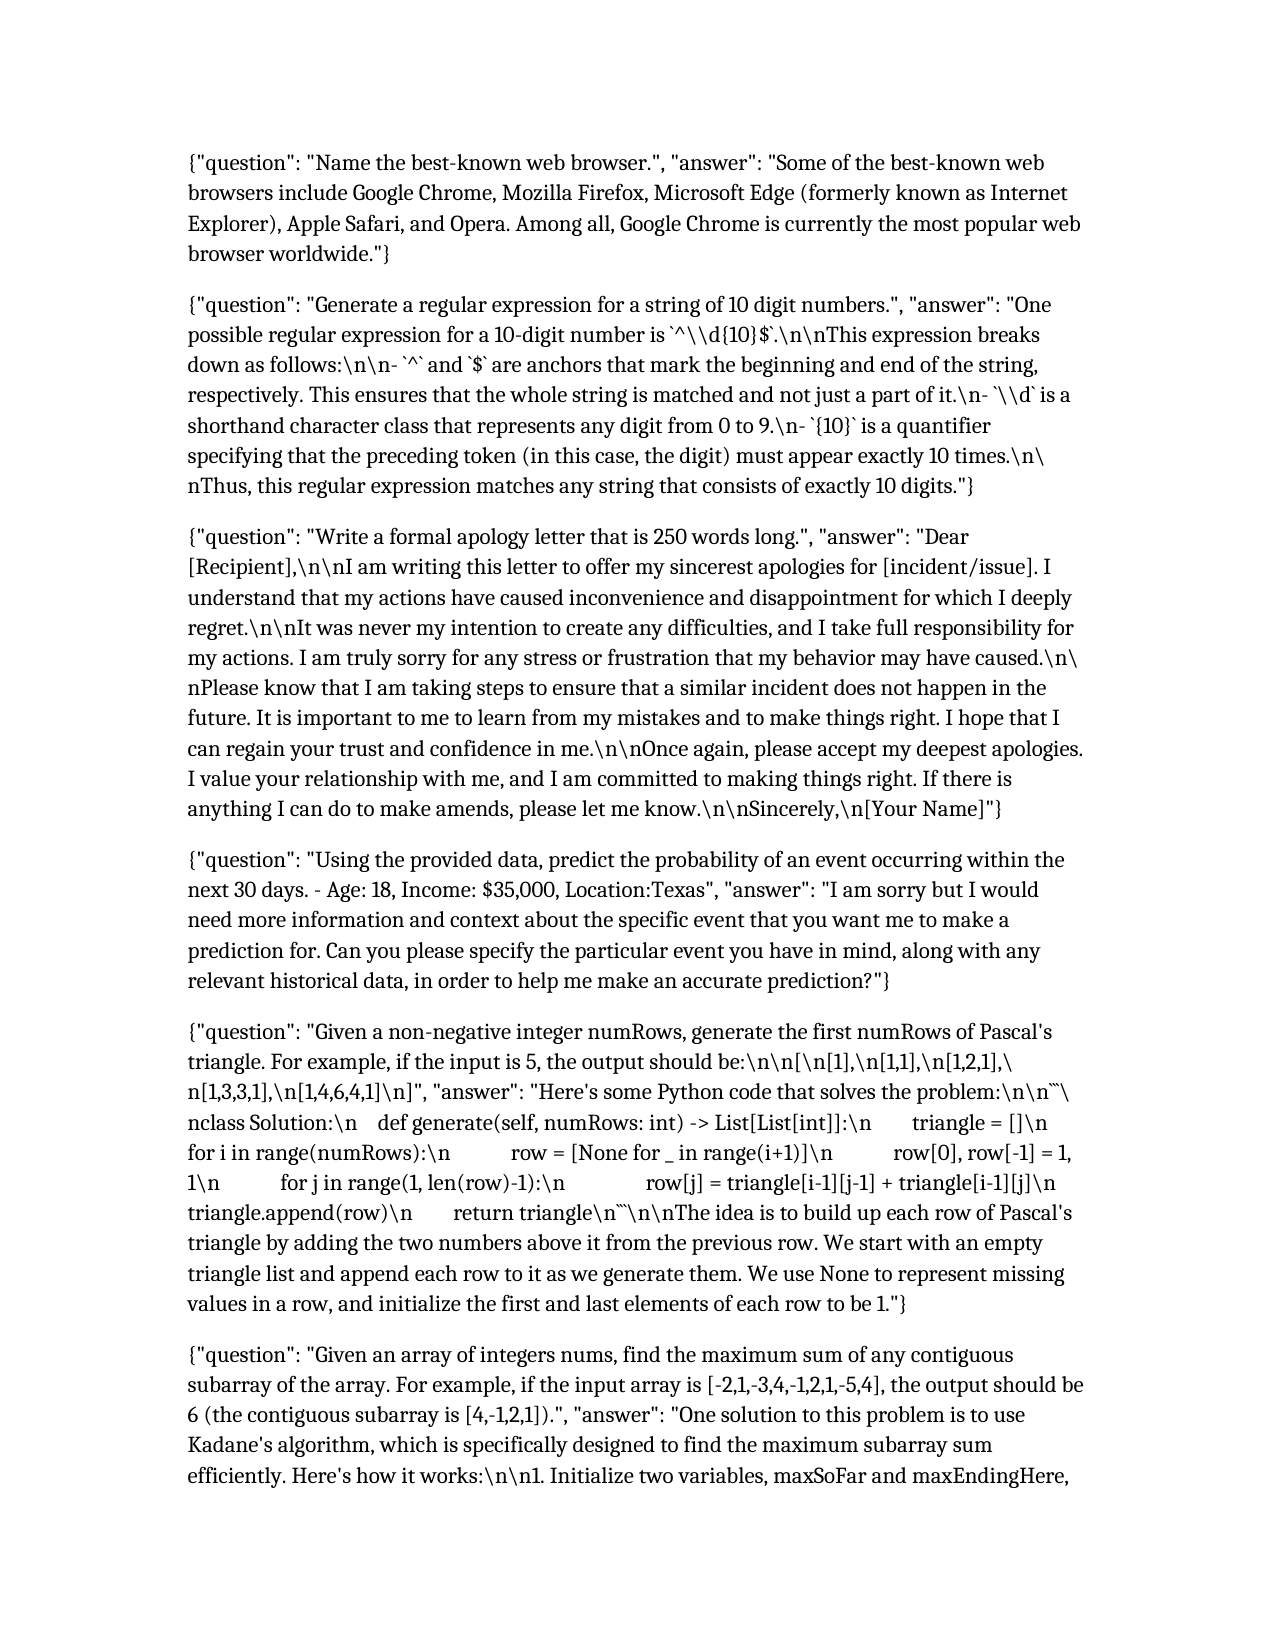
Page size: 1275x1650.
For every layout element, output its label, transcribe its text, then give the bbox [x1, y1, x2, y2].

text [187, 1342, 1087, 1489]
text {"question": "Write a formal apology letter that is 250 words long.", "answer": "Dear [Recipient],\n\nI am writing this letter to offer my sincerest apologies for [incident/issue]. I understand that my actions have caused inconvenience and disappointment for which I deeply regret.\n\nIt was never my intention to create any difficulties, and I take full responsibility for my actions. I am truly sorry for any stress or frustration that my behavior may have caused.\n\nPlease know that I am taking steps to ensure that a similar incident does not happen in the future. It is important to me to learn from my mistakes and to make things right. I hope that I can regain your trust and confidence in me.\n\nOnce again, please accept my deepest apologies. I value your relationship with me, and I am committed to making things right. If there is anything I can do to make amends, please let me know.\n\nSincerely,\n[Your Name]"} [187, 524, 1087, 822]
text {"question": "Using the provided data, predict the probability of an event occurring within the next 30 days. - Age: 18, Income: $35,000, Location:Texas", "answer": "I am sorry but I would need more information and context about the specific event that you want me to make a prediction for. Can you please specify the particular event you have in mind, along with any relevant historical data, in order to help me make an accurate prediction?"} [187, 847, 1087, 994]
text {"question": "Given a non-negative integer numRows, generate the first numRows of Pascal's triangle. For example, if the input is 5, the output should be:\n\n[\n[1],\n[1,1],\n[1,2,1],\n[1,3,3,1],\n[1,4,6,4,1]\n]", "answer": "Here's some Python code that solves the problem:\n\n```\nclass Solution:\n def generate(self, numRows: int) -> List[List[int]]:\n triangle = []\n for i in range(numRows):\n row = [None for _ in range(i+1)]\n row[0], row[-1] = 1, 1\n for j in range(1, len(row)-1):\n row[j] = triangle[i-1][j-1] + triangle[i-1][j]\n triangle.append(row)\n return triangle\n```\n\nThe idea is to build up each row of Pascal's triangle by adding the two numbers above it from the previous row. We start with an empty triangle list and append each row to it as we generate them. We use None to represent missing values in a row, and initialize the first and last elements of each row to be 1."} [187, 1019, 1087, 1317]
text {"question": "Generate a regular expression for a string of 10 digit numbers.", "answer": "One possible regular expression for a 10-digit number is `^\\d{10}$`.\n\nThis expression breaks down as follows:\n\n- `^` and `$` are anchors that mark the beginning and end of the string, respectively. This ensures that the whole string is matched and not just a part of it.\n- `\\d` is a shorthand character class that represents any digit from 0 to 9.\n- `{10}` is a quantifier specifying that the preceding token (in this case, the digit) must appear exactly 10 times.\n\nThus, this regular expression matches any string that consists of exactly 10 digits."} [187, 292, 1087, 499]
text {"question": "Name the best-known web browser.", "answer": "Some of the best-known web browsers include Google Chrome, Mozilla Firefox, Microsoft Edge (formerly known as Internet Explorer), Apple Safari, and Opera. Among all, Google Chrome is currently the most popular web browser worldwide."} [187, 150, 1087, 267]
